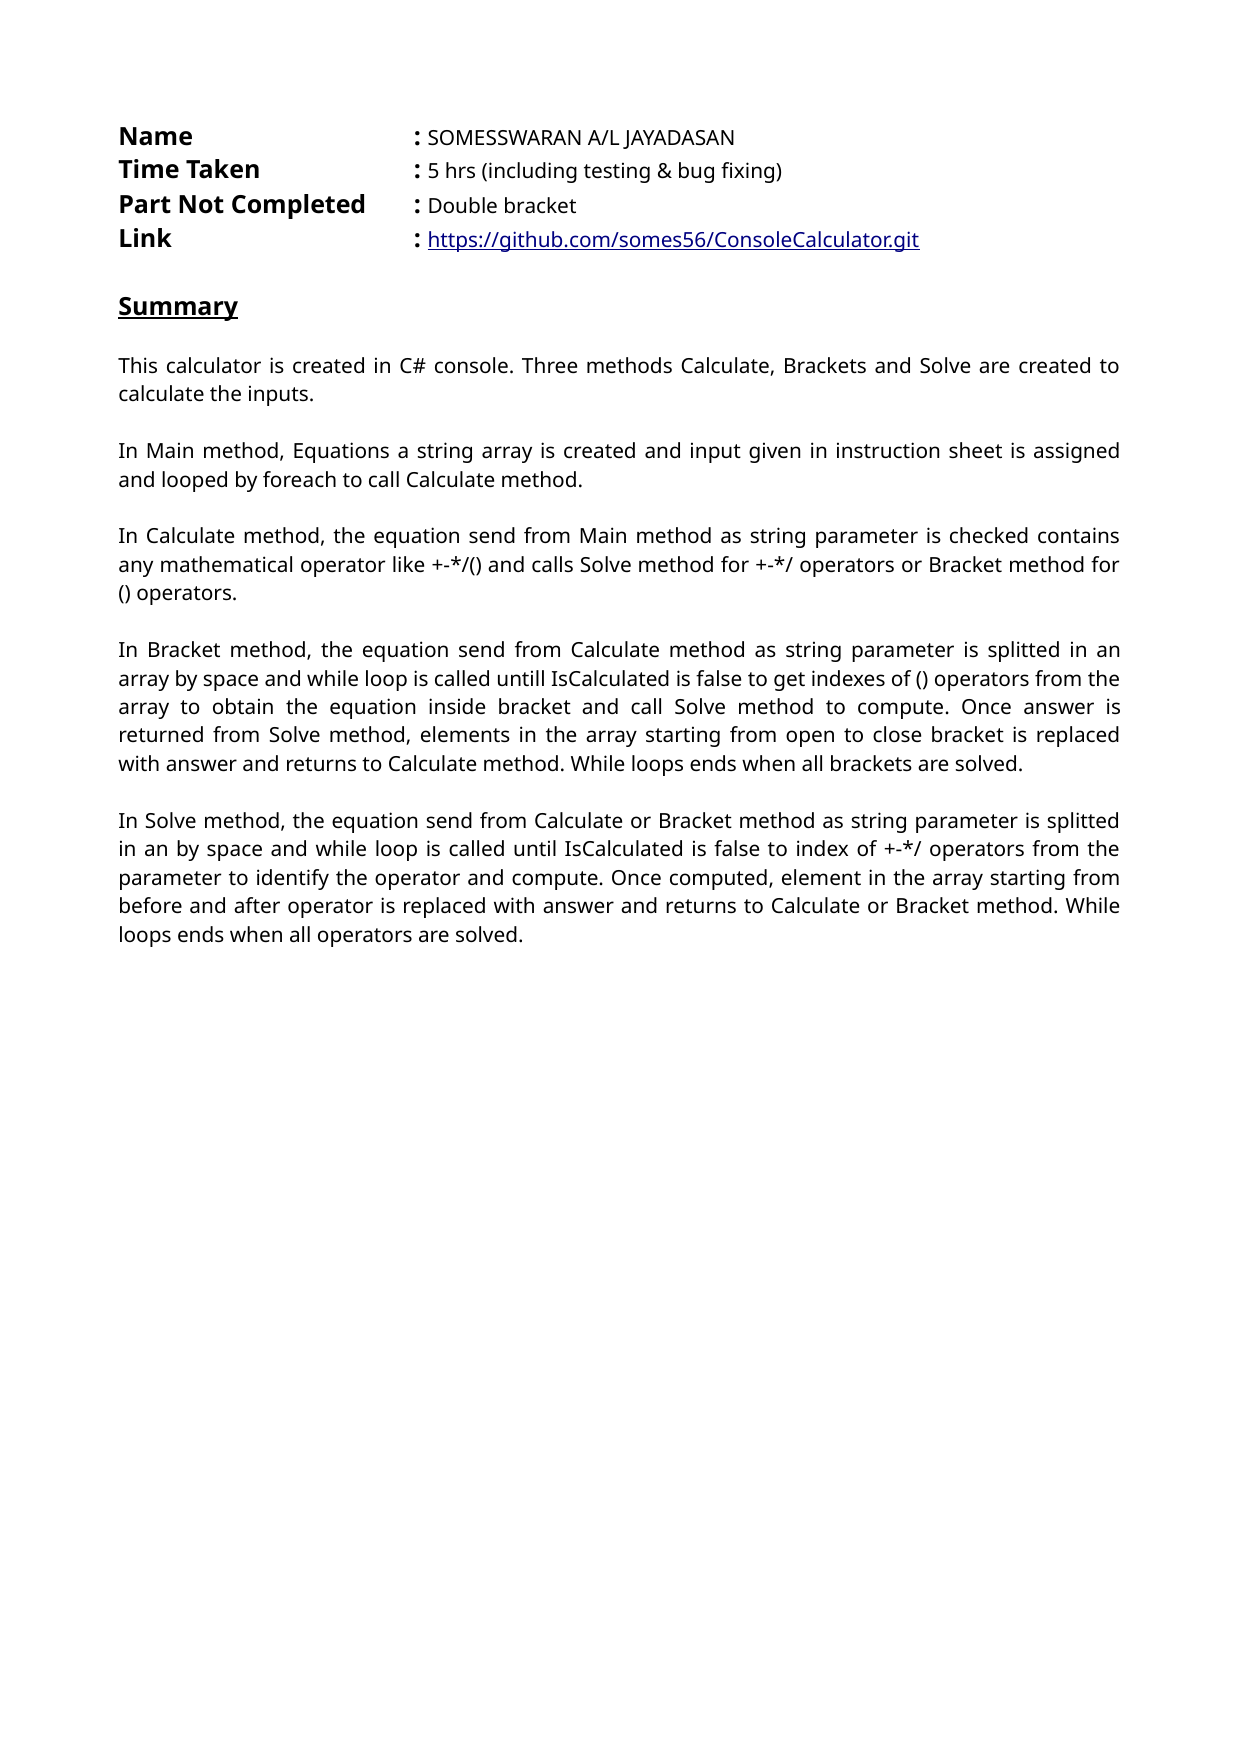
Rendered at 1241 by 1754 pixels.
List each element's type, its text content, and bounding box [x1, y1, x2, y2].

text In Main method, Equations a string array is created and input given in instruction sheet is assigned and looped by foreach to call Calculate method. [118, 436, 1122, 493]
text Link : https://github.com/somes56/ConsoleCalculator.git [118, 220, 1122, 254]
text In Bracket method, the equation send from Calculate method as string parameter is splitted in an array by space and while loop is called untill IsCalculated is false to get indexes of () operators from the array to obtain the equation inside bracket and call Solve method to compute. Once answer is returned from Solve method, elements in the array starting from open to close bracket is replaced with answer and returns to Calculate method. While loops ends when all brackets are solved. [118, 635, 1122, 777]
text Name : SOMESSWARAN A/L JAYADASAN [118, 118, 1122, 152]
text In Calculate method, the equation send from Main method as string parameter is checked contains any mathematical operator like +-*/() and calls Solve method for +-*/ operators or Bracket method for () operators. [118, 522, 1122, 607]
text Time Taken : 5 hrs (including testing & bug fixing) [118, 152, 1122, 186]
text This calculator is created in C# console. Three methods Calculate, Brackets and Solve are created to calculate the inputs. [118, 351, 1122, 408]
text Summary [118, 288, 1122, 322]
text In Solve method, the equation send from Calculate or Bracket method as string parameter is splitted in an by space and while loop is called until IsCalculated is false to index of +-*/ operators from the parameter to identify the operator and compute. Once computed, element in the array starting from before and after operator is replaced with answer and returns to Calculate or Bracket method. While loops ends when all operators are solved. [118, 806, 1122, 948]
text Part Not Completed : Double bracket [118, 186, 1122, 220]
